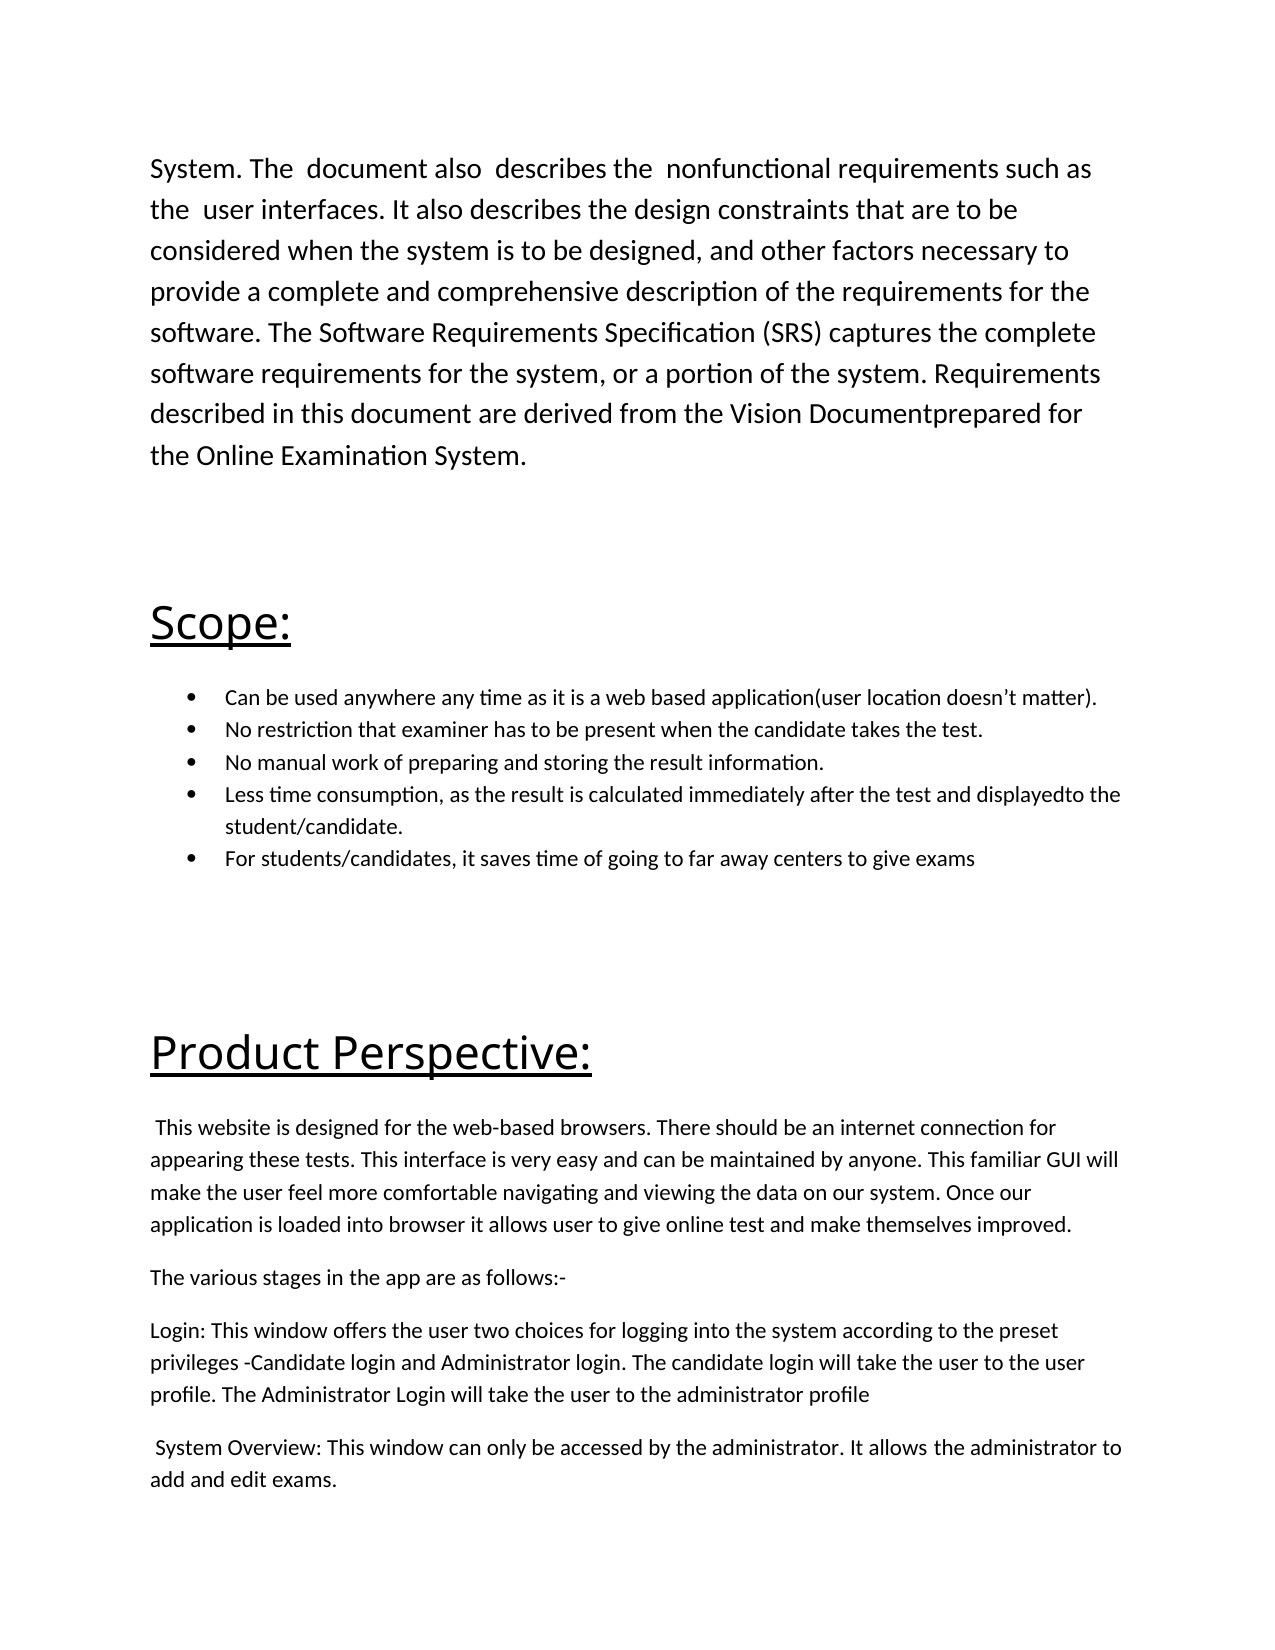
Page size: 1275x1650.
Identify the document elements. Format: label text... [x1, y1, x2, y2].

text Login: This window offers the user two choices for logging into the system according to the preset privileges -Candidate login and Administrator login. The candidate login will take the user to the user profile. The Administrator Login will take the user to the administrator profile [150, 1316, 1125, 1408]
list Can be used anywhere any time as it is a web based application(user location doesn’t matter). [187, 683, 1125, 711]
list For students/candidates, it saves time of going to far away centers to give exams [187, 844, 1125, 872]
text This website is designed for the web-based browsers. There should be an internet connection for appearing these tests. This interface is very easy and can be maintained by anyone. This familiar GUI will make the user feel more comfortable navigating and viewing the data on our system. Once our application is loaded into browser it allows user to give online test and make themselves improved. [150, 1113, 1125, 1238]
text Product Perspective: [150, 1021, 1125, 1083]
text System Overview: This window can only be accessed by the administrator. It allows the administrator to add and edit exams. [150, 1433, 1125, 1493]
text The various stages in the app are as follows:- [150, 1263, 1125, 1291]
list Less time consumption, as the result is calculated immediately after the test and displayedto the student/candidate. [187, 780, 1125, 840]
list No restriction that examiner has to be present when the candidate takes the test. [187, 716, 1125, 743]
text Scope: [150, 591, 1125, 653]
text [150, 150, 1125, 472]
list No manual work of preparing and storing the result information. [187, 748, 1125, 776]
